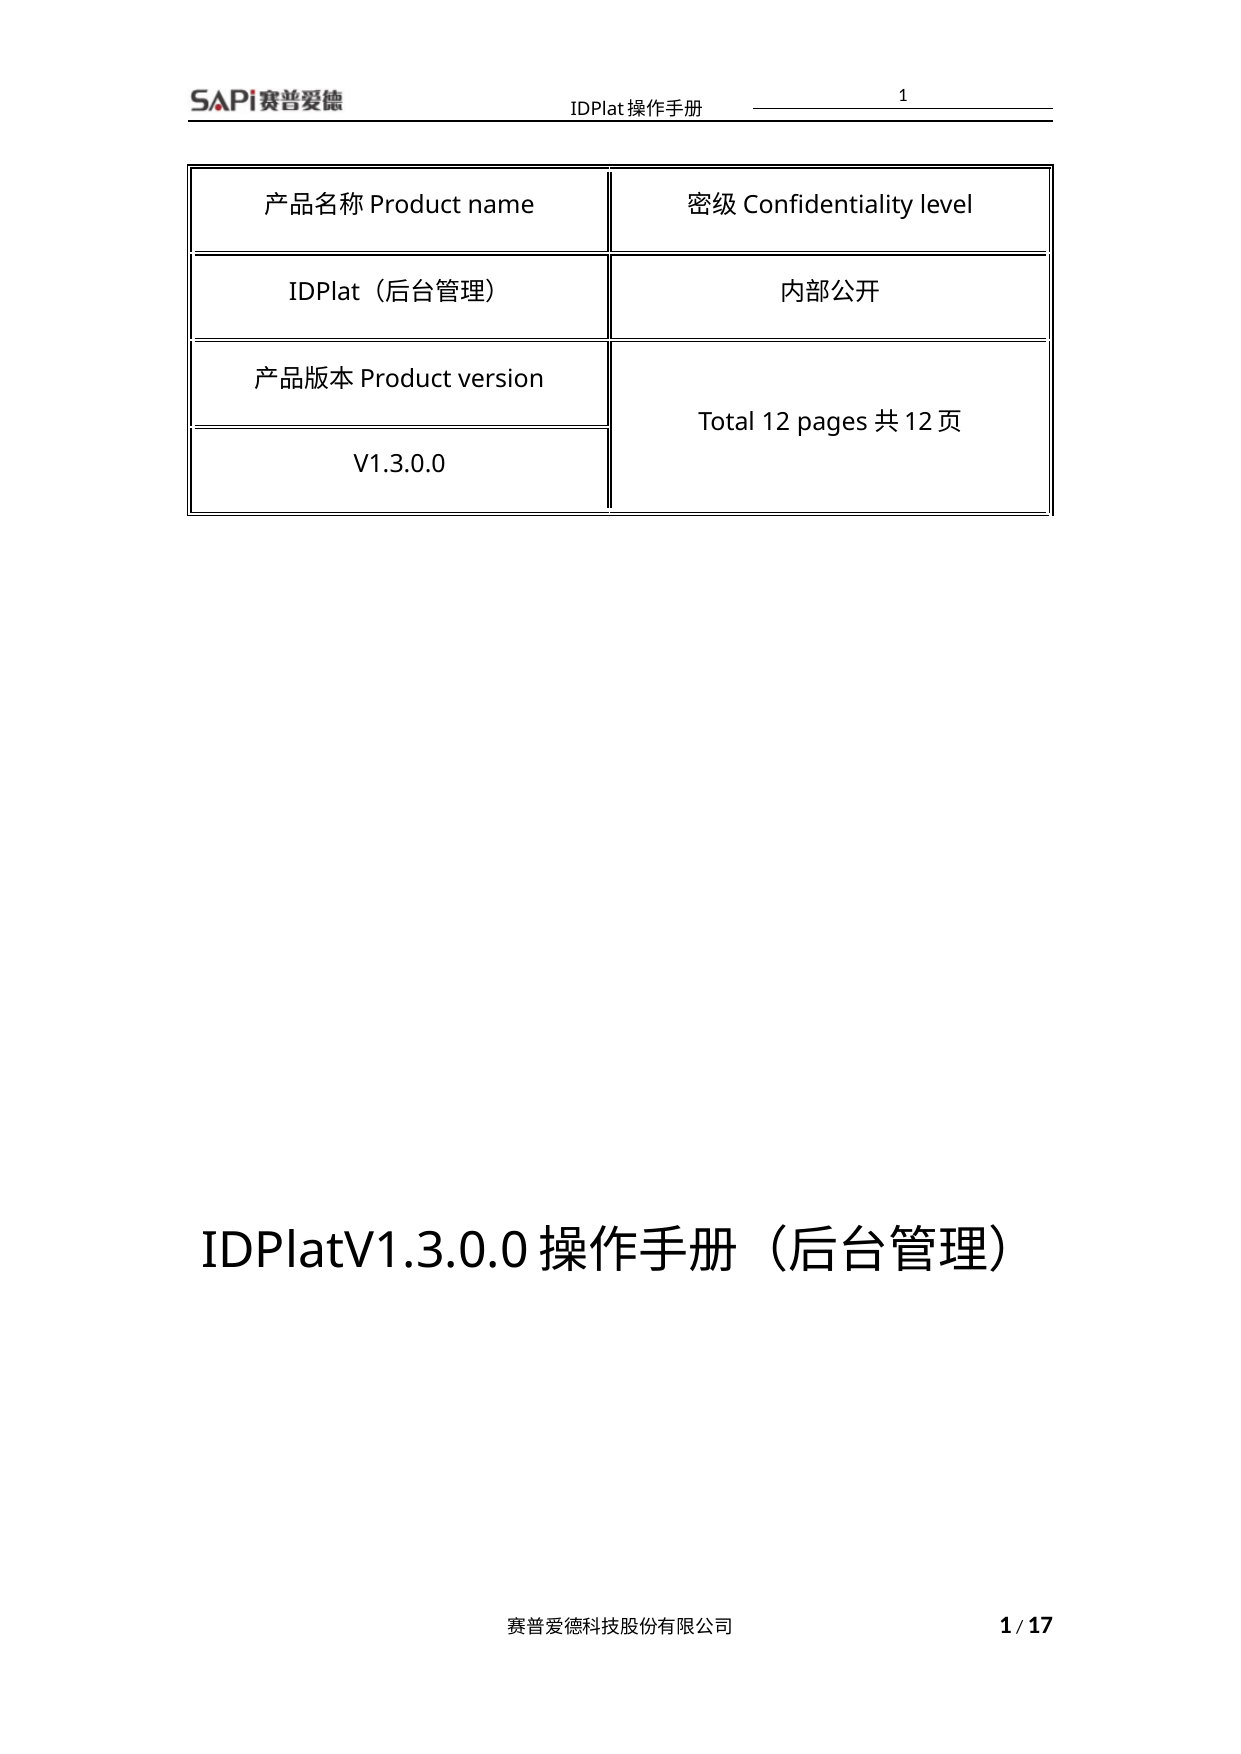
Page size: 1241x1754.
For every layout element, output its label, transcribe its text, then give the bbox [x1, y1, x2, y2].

table_cell Total 12 pages 共12页 [610, 338, 1051, 511]
table_cell 内部公开 [610, 251, 1051, 338]
table_cell 产品版本Product version [189, 338, 609, 424]
table_cell V1.3.0.0 [189, 425, 609, 511]
picture [187, 82, 346, 116]
text IDPlatV1.3.0.0操作手册（后台管理） [187, 1195, 1053, 1297]
table_header 密级Confidentiality level [610, 169, 1049, 251]
table_cell IDPlat（后台管理） [189, 251, 609, 338]
table_header 产品名称Product name [192, 169, 609, 251]
